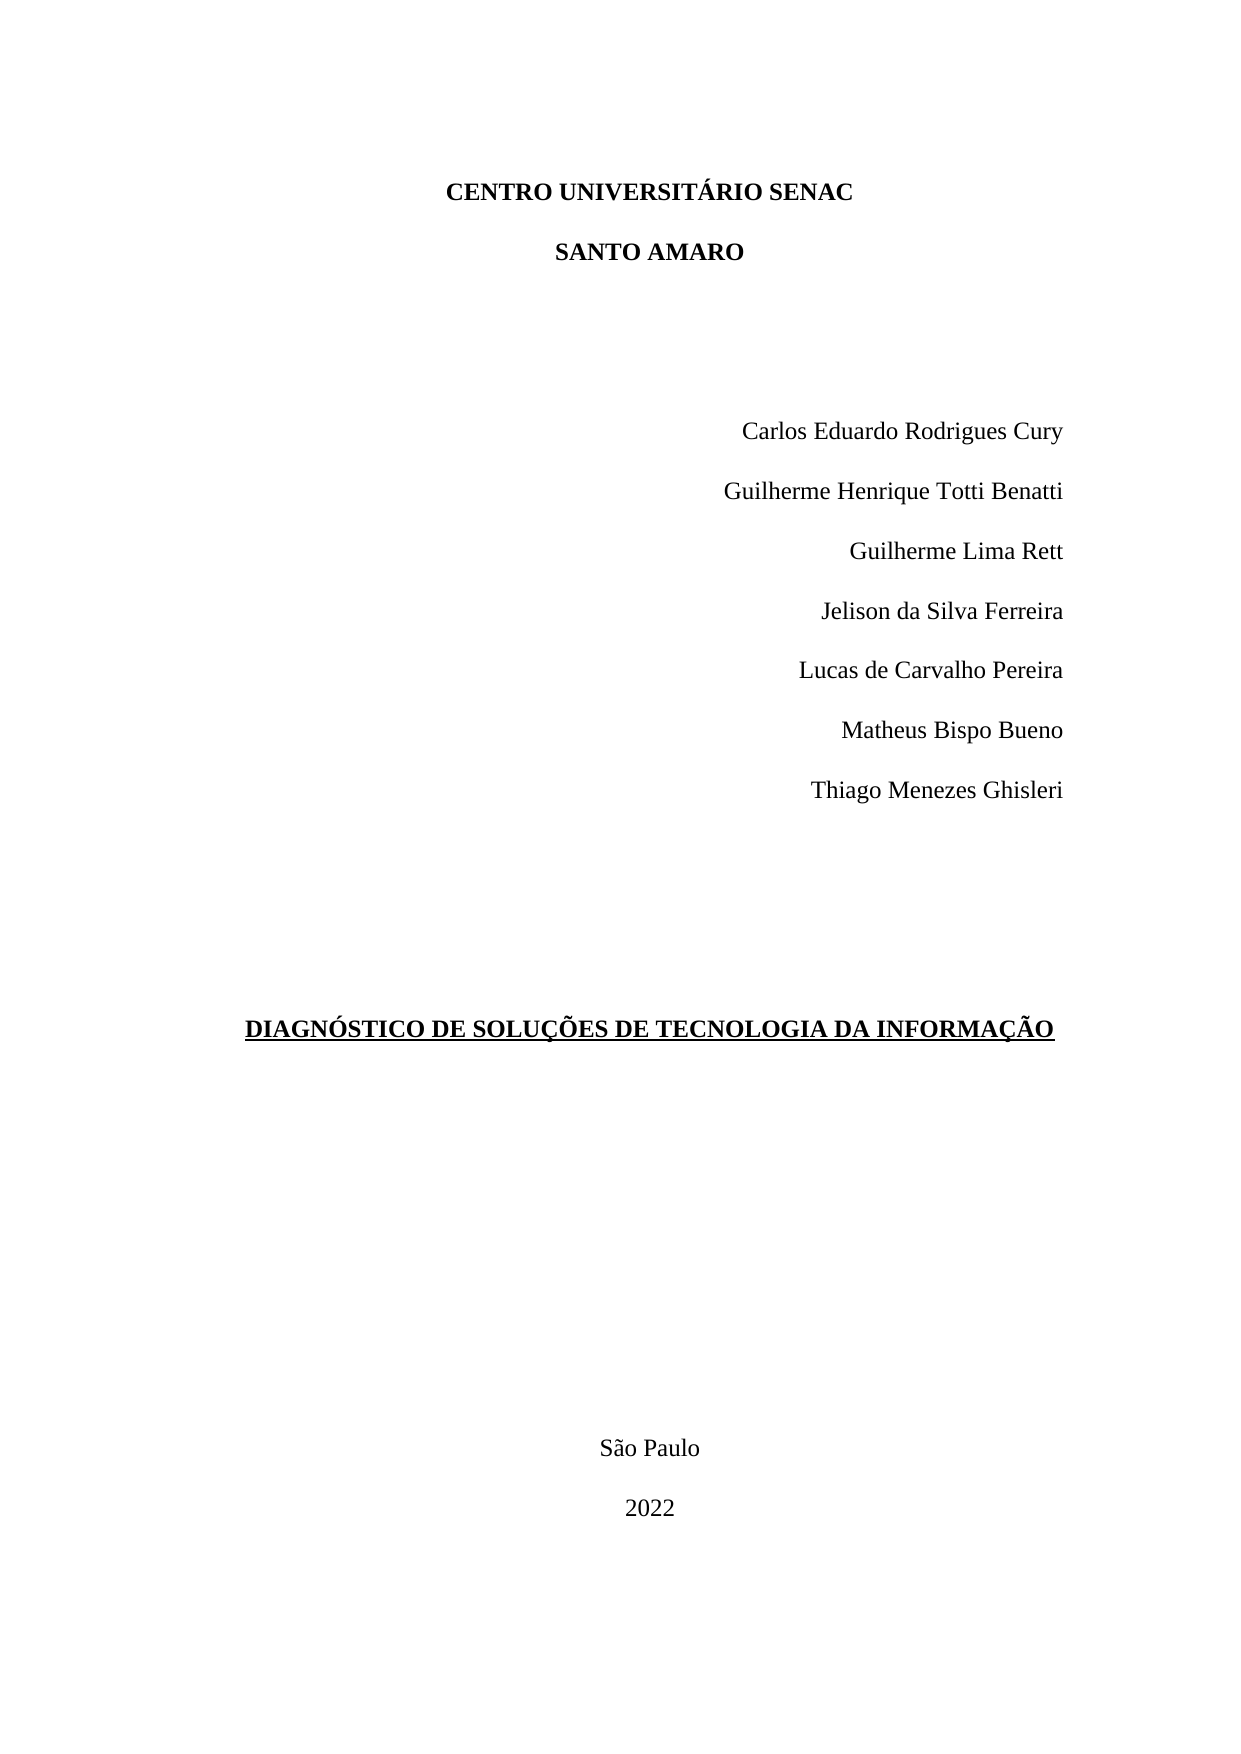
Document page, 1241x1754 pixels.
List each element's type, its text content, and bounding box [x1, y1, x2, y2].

text Guilherme Henrique Totti Benatti [177, 476, 1122, 505]
text 2022 [177, 1493, 1122, 1521]
text Guilherme Lima Rett [177, 536, 1063, 565]
text Lucas de Carvalho Pereira [177, 656, 1063, 684]
text São Paulo [177, 1433, 1122, 1462]
text CENTRO UNIVERSITÁRIO SENAC [177, 177, 1122, 206]
text SANTO AMARO [177, 237, 1122, 266]
text Carlos Eduardo Rodrigues Cury [177, 416, 1063, 445]
text DIAGNÓSTICO DE SOLUÇÕES DE TECNOLOGIA DA INFORMAÇÃO [177, 1014, 1122, 1043]
text Matheus Bispo Bueno [177, 715, 1063, 744]
text Thiago Menezes Ghisleri [177, 775, 1063, 804]
text Jelison da Silva Ferreira [177, 596, 1063, 624]
